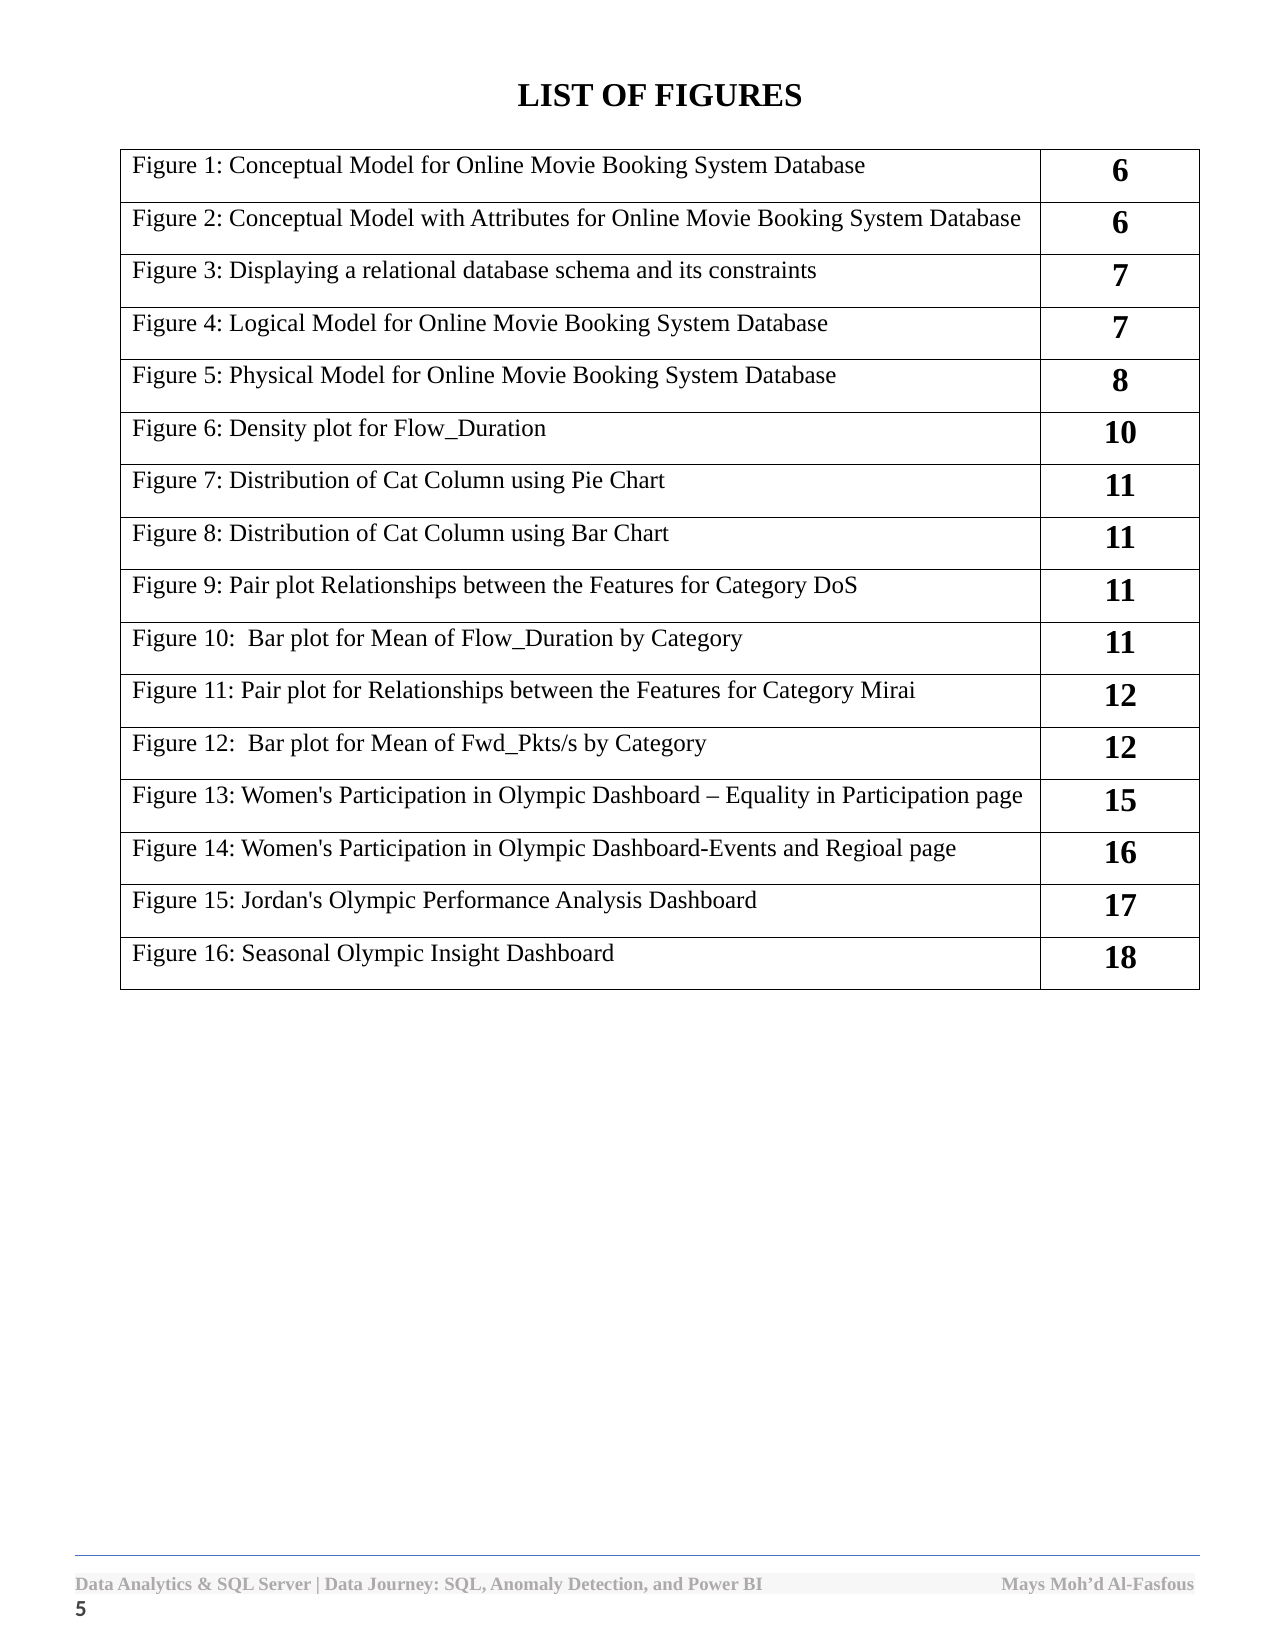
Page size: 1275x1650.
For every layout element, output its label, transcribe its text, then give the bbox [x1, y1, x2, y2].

table_cell 12 [1041, 728, 1199, 779]
table_cell Figure 9: Pair plot Relationships between the Features for Category DoS [121, 570, 1040, 622]
table_cell Figure 7: Distribution of Cat Column using Pie Chart [121, 465, 1040, 517]
table_cell 11 [1041, 518, 1199, 569]
table_cell Figure 3: Displaying a relational database schema and its constraints [121, 255, 1040, 307]
table_cell Figure 4: Logical Model for Online Movie Booking System Database [121, 308, 1040, 359]
table_cell Figure 2: Conceptual Model with Attributes for Online Movie Booking System Database [121, 203, 1040, 254]
table_cell Figure 5: Physical Model for Online Movie Booking System Database [121, 360, 1040, 412]
table_cell 17 [1041, 885, 1199, 937]
table_cell 7 [1041, 255, 1199, 307]
table_cell 18 [1041, 938, 1199, 989]
table_cell Figure 8: Distribution of Cat Column using Bar Chart [121, 518, 1040, 569]
table_cell Figure 10: Bar plot for Mean of Flow_Duration by Category [121, 623, 1040, 674]
table_header 6 [1041, 150, 1199, 202]
table_cell 11 [1041, 570, 1199, 622]
table_header Figure 1: Conceptual Model for Online Movie Booking System Database [121, 150, 1040, 202]
table_cell 11 [1041, 623, 1199, 674]
table_cell 11 [1041, 465, 1199, 517]
table_cell 7 [1041, 308, 1199, 359]
table_cell Figure 14: Women's Participation in Olympic Dashboard-Events and Regioal page [121, 833, 1040, 884]
table_cell Figure 12: Bar plot for Mean of Fwd_Pkts/s by Category [121, 728, 1040, 779]
table_cell 15 [1041, 780, 1199, 832]
table_cell 8 [1041, 360, 1199, 412]
table_cell Figure 6: Density plot for Flow_Duration [121, 413, 1040, 464]
table_cell 6 [1041, 203, 1199, 254]
table_cell Figure 16: Seasonal Olympic Insight Dashboard [121, 938, 1040, 989]
list LIST OF FIGURES [120, 75, 1200, 113]
table_cell Figure 11: Pair plot for Relationships between the Features for Category Mirai [121, 675, 1040, 727]
table_cell 12 [1041, 675, 1199, 727]
table_cell Figure 15: Jordan's Olympic Performance Analysis Dashboard [121, 885, 1040, 937]
table_cell Figure 13: Women's Participation in Olympic Dashboard – Equality in Participation page [121, 780, 1040, 832]
table_cell 16 [1041, 833, 1199, 884]
table_cell 10 [1041, 413, 1199, 464]
